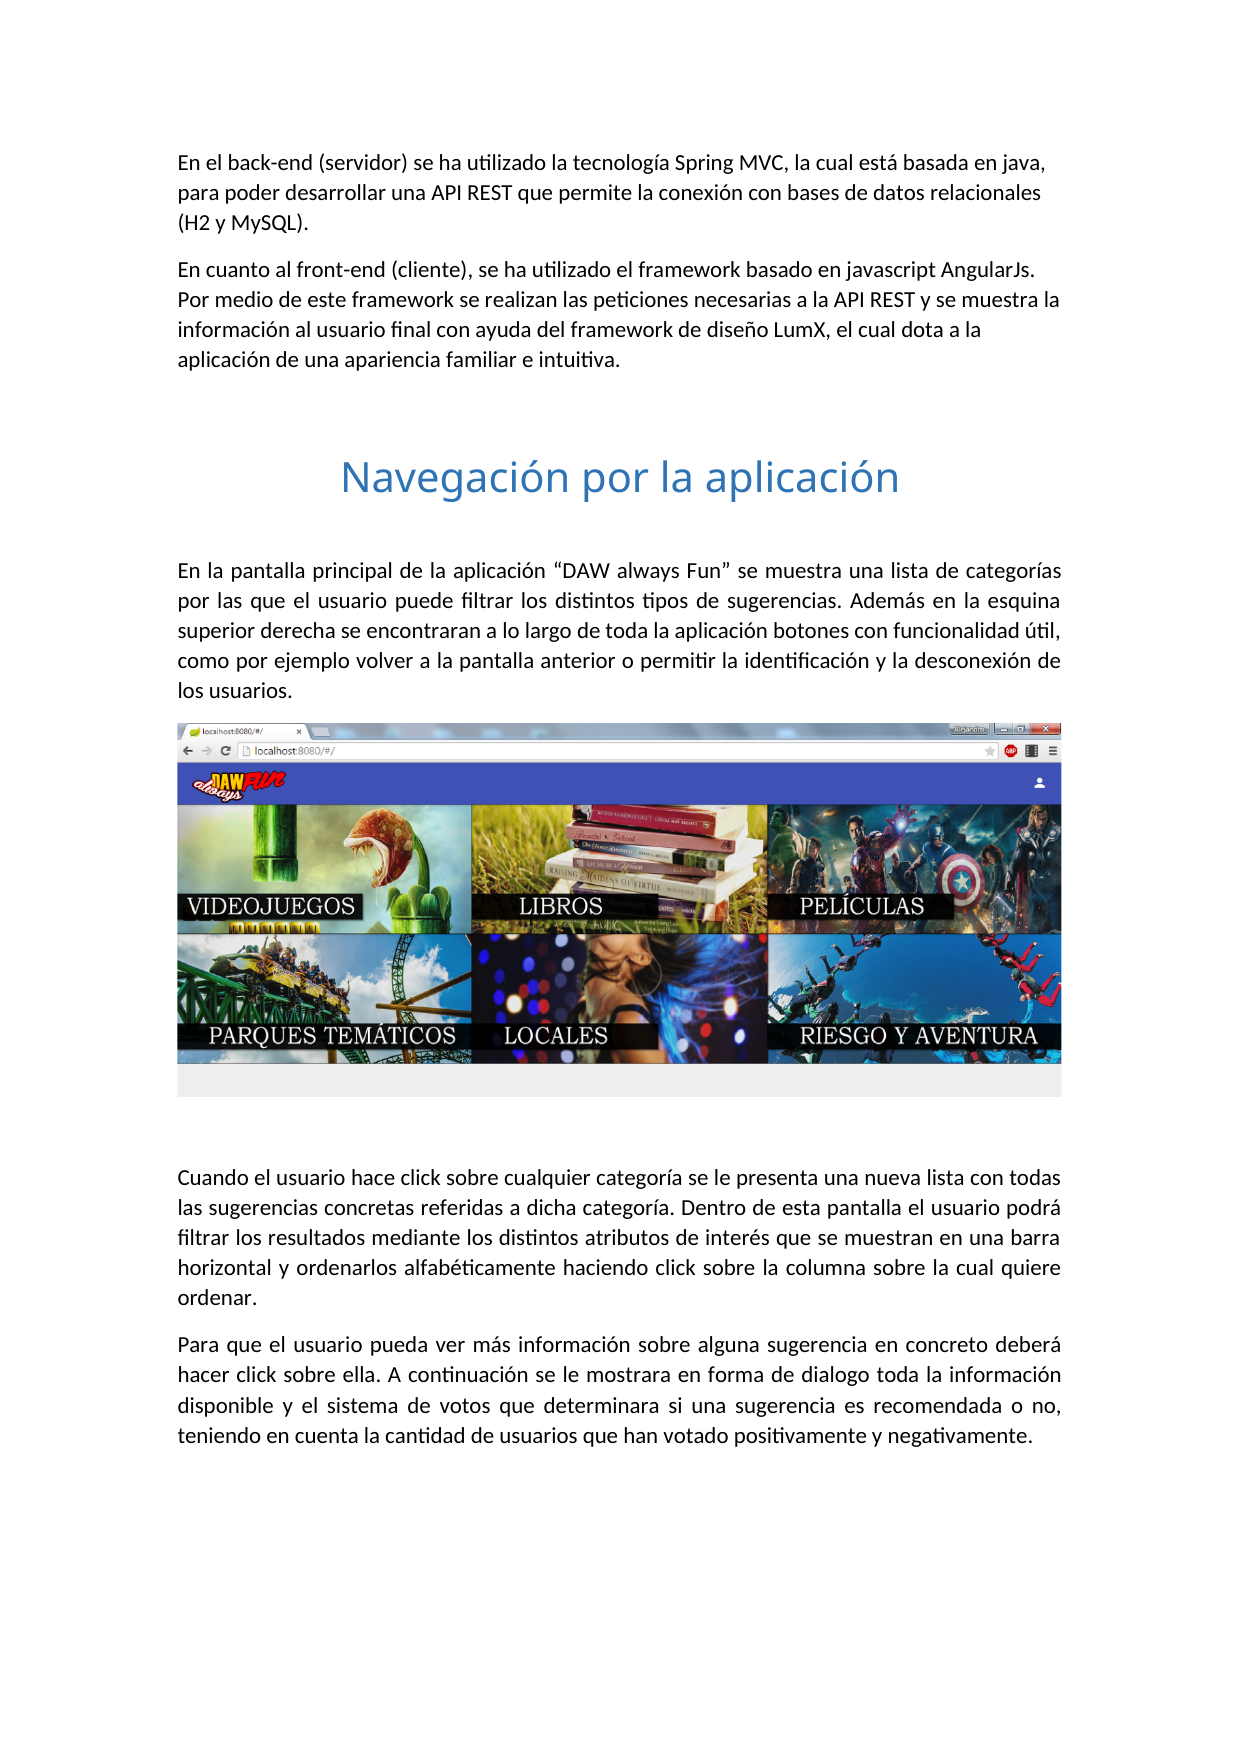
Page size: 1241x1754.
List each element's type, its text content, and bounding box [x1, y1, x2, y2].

text Para que el usuario pueda ver más información sobre alguna sugerencia en concreto deberá hacer click sobre ella. A continuación se le mostrara en forma de dialogo toda la información disponible y el sistema de votos que determinara si una sugerencia es recomendada o no, teniendo en cuenta la cantidad de usuarios que han votado positivamente y negativamente. [177, 1330, 1063, 1449]
text En cuanto al front-end (cliente), se ha utilizado el framework basado en javascript AngularJs. Por medio de este framework se realizan las peticiones necesarias a la API REST y se muestra la información al usuario final con ayuda del framework de diseño LumX, el cual dota a la aplicación de una apariencia familiar e intuitiva. [177, 255, 1063, 373]
picture [177, 723, 1062, 1097]
subtitle Navegación por la aplicación [177, 448, 1063, 504]
text En la pantalla principal de la aplicación “DAW always Fun” se muestra una lista de categorías por las que el usuario puede filtrar los distintos tipos de sugerencias. Además en la esquina superior derecha se encontraran a lo largo de toda la aplicación botones con funcionalidad útil, como por ejemplo volver a la pantalla anterior o permitir la identificación y la desconexión de los usuarios. [177, 556, 1063, 704]
text Cuando el usuario hace click sobre cualquier categoría se le presenta una nueva lista con todas las sugerencias concretas referidas a dicha categoría. Dentro de esta pantalla el usuario podrá filtrar los resultados mediante los distintos atributos de interés que se muestran en una barra horizontal y ordenarlos alfabéticamente haciendo click sobre la columna sobre la cual quiere ordenar. [177, 1163, 1063, 1311]
text En el back-end (servidor) se ha utilizado la tecnología Spring MVC, la cual está basada en java, para poder desarrollar una API REST que permite la conexión con bases de datos relacionales (H2 y MySQL). [177, 148, 1063, 236]
